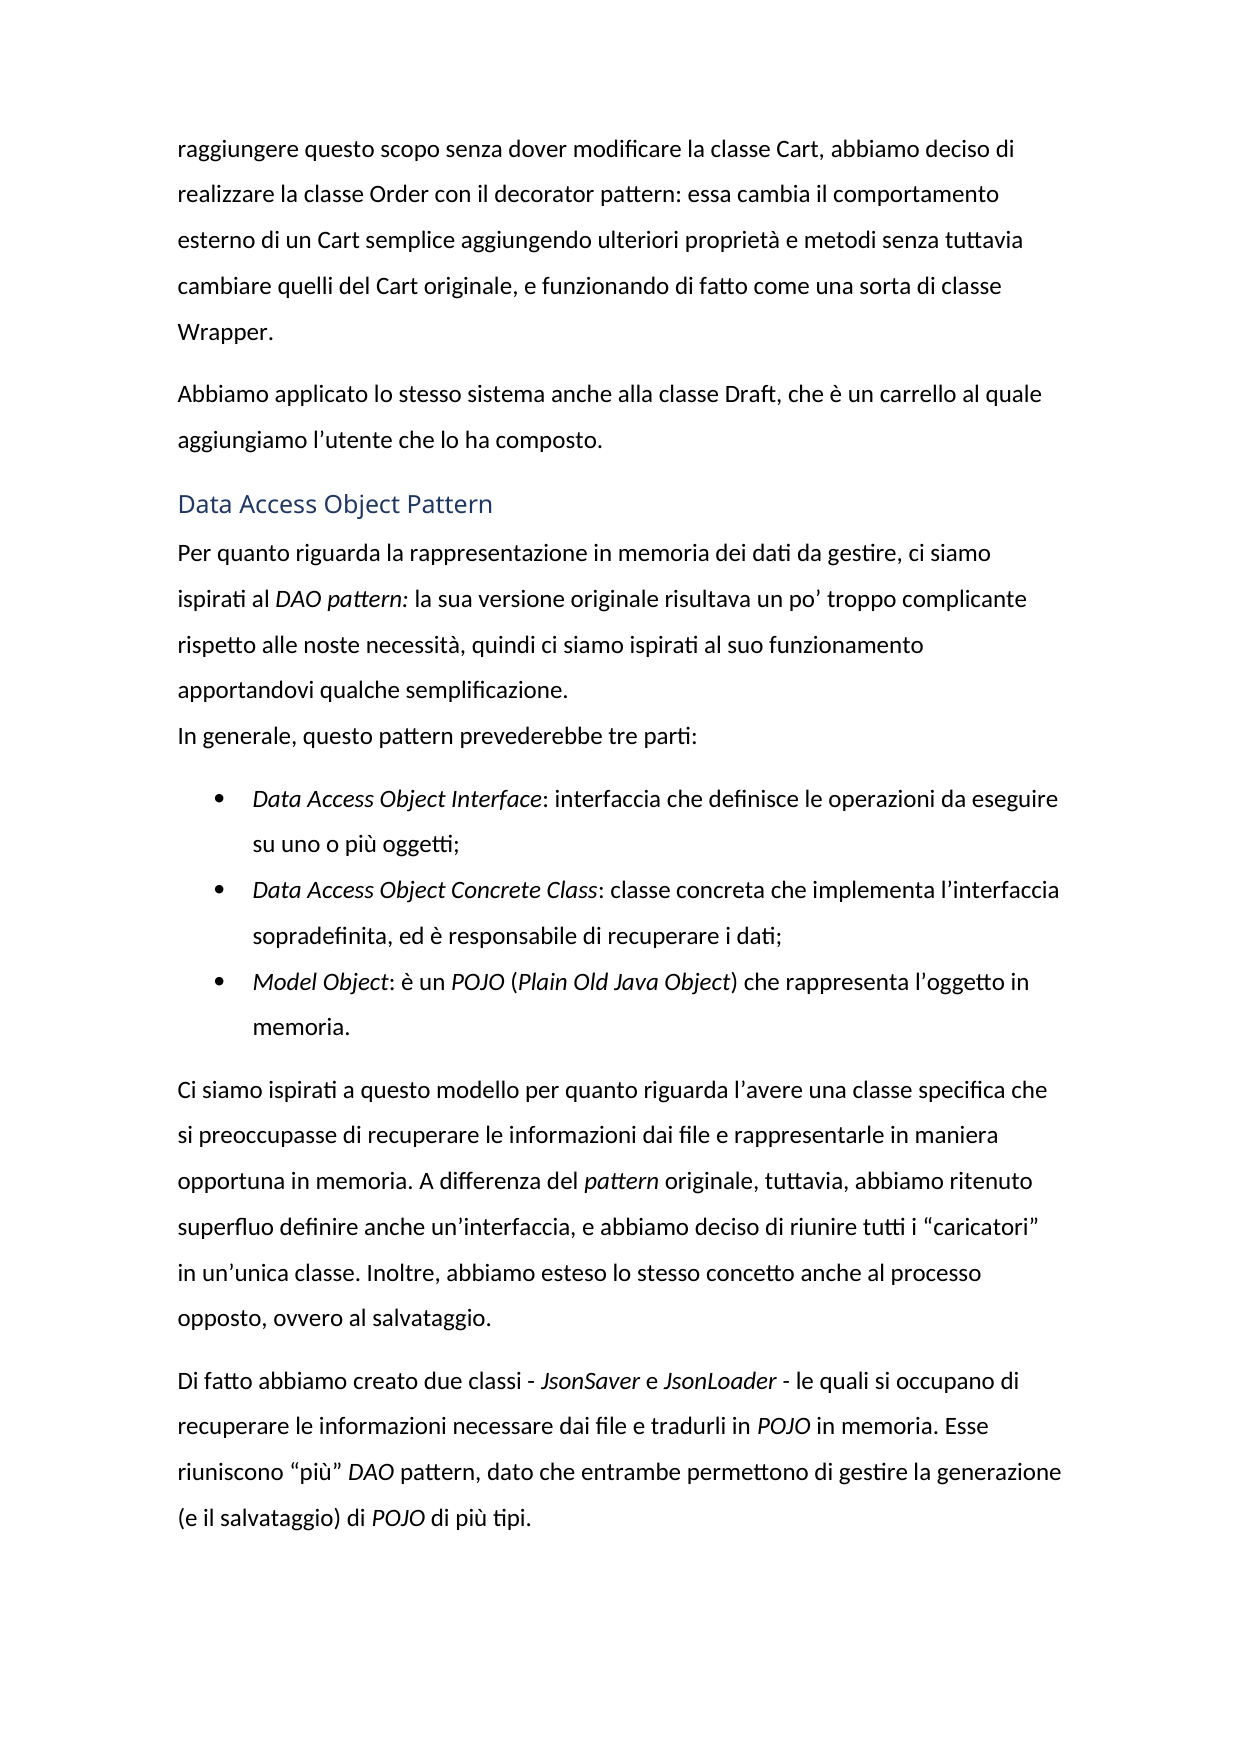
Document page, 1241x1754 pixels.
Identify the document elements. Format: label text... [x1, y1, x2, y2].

text Per quanto riguarda la rappresentazione in memoria dei dati da gestire, ci siamo ispirati al DAO pattern: la sua versione originale risultava un po’ troppo complicante rispetto alle noste necessità, quindi ci siamo ispirati al suo funzionamento apportandovi qualche semplificazione. In generale, questo pattern prevederebbe tre parti: [177, 537, 1063, 751]
text Abbiamo applicato lo stesso sistema anche alla classe Draft, che è un carrello al quale aggiungiamo l’utente che lo ha composto. [177, 378, 1063, 454]
list Data Access Object Interface: interfaccia che definisce le operazioni da eseguire su uno o più oggetti; [215, 783, 1063, 859]
text Di fatto abbiamo creato due classi - JsonSaver e JsonLoader - le quali si occupano di recuperare le informazioni necessare dai file e tradurli in POJO in memoria. Esse riuniscono “più” DAO pattern, dato che entrambe permettono di gestire la generazione (e il salvataggio) di POJO di più tipi. [177, 1365, 1063, 1532]
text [177, 133, 1063, 346]
list Data Access Object Concrete Class: classe concreta che implementa l’interfaccia sopradefinita, ed è responsabile di recuperare i dati; [215, 874, 1063, 950]
list Model Object: è un POJO (Plain Old Java Object) che rappresenta l’oggetto in memoria. [215, 966, 1063, 1042]
subtitle Data Access Object Pattern [177, 486, 1063, 520]
text Ci siamo ispirati a questo modello per quanto riguarda l’avere una classe specifica che si preoccupasse di recuperare le informazioni dai file e rappresentarle in maniera opportuna in memoria. A differenza del pattern originale, tuttavia, abbiamo ritenuto superfluo definire anche un’interfaccia, e abbiamo deciso di riunire tutti i “caricatori” in un’unica classe. Inoltre, abbiamo esteso lo stesso concetto anche al processo opposto, ovvero al salvataggio. [177, 1074, 1063, 1333]
